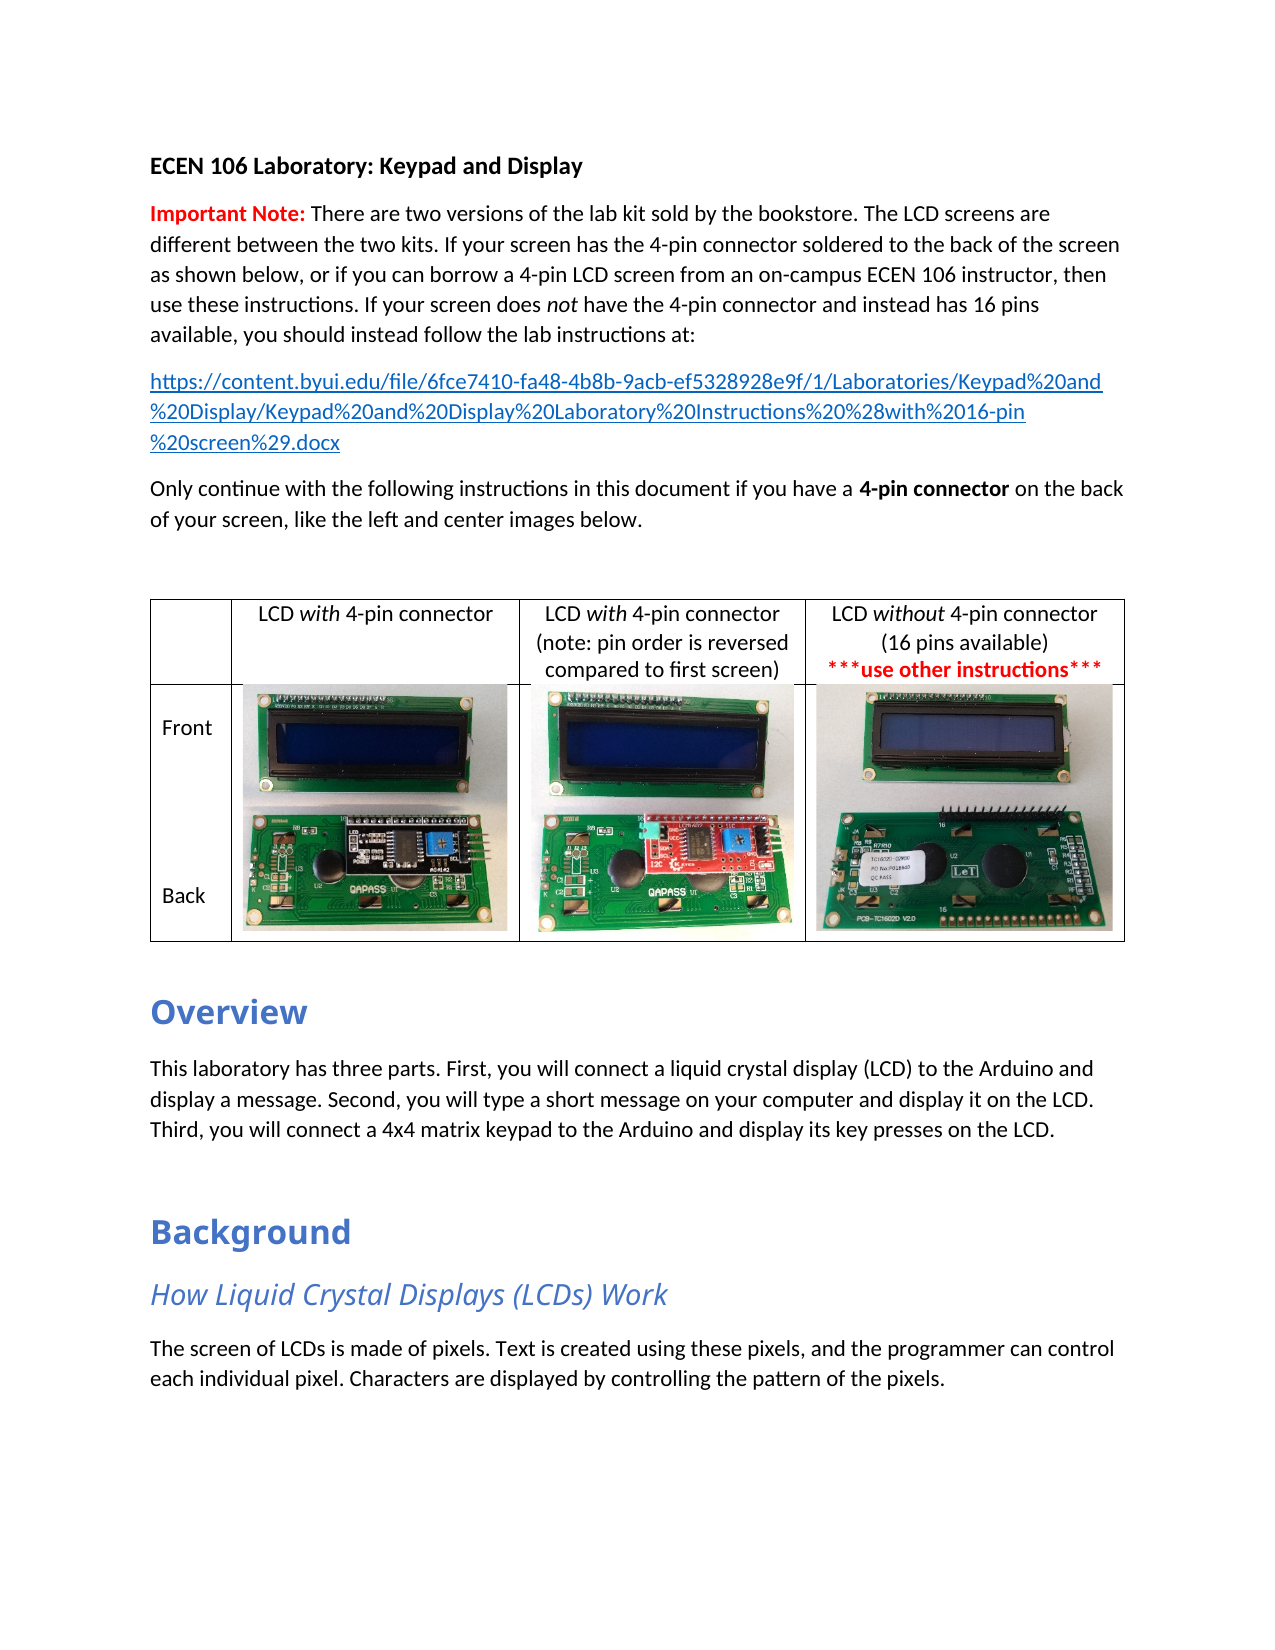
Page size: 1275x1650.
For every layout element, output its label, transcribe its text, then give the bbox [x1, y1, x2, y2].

subtitle Background [150, 1209, 1125, 1254]
text Important Note: There are two versions of the lab kit sold by the bookstore. The LCD screens are different between the two kits. If your screen has the 4-pin connector soldered to the back of the screen as shown below, or if you can borrow a 4-pin LCD screen from an on-campus ECEN 106 instructor, then use these instructions. If your screen does not have the 4-pin connector and instead has 16 pins available, you should instead follow the lab instructions at: [150, 199, 1125, 348]
table_header LCD without 4-pin connector (16 pins available) ***use other instructions*** [806, 600, 1124, 684]
text ECEN 106 Laboratory: Keypad and Display [150, 150, 1125, 181]
text This laboratory has three parts. First, you will connect a liquid crystal display (LCD) to the Arduino and display a message. Second, you will type a short message on your computer and display it on the LCD. Third, you will connect a 4x4 matrix keypad to the Arduino and display its key presses on the LCD. [150, 1054, 1125, 1143]
table_cell [232, 685, 519, 941]
subtitle How Liquid Crystal Displays (LCDs) Work [150, 1274, 1125, 1314]
text Only continue with the following instructions in this document if you have a 4-pin connector on the back of your screen, like the left and center images below. [150, 474, 1125, 533]
table_header LCD with 4-pin connector (note: pin order is reversed compared to first screen) [520, 600, 805, 684]
table_header [151, 600, 231, 684]
table_cell [794, 685, 805, 941]
picture [531, 684, 794, 941]
picture [242, 684, 508, 931]
table_header LCD with 4-pin connector [232, 600, 519, 684]
text https://content.byui.edu/file/6fce7410-fa48-4b8b-9acb-ef5328928e9f/1/Laboratories/Keypad%20and%20Display/Keypad%20and%20Display%20Laboratory%20Instructions%20%28with%2016-pin%20screen%29.docx [150, 367, 1125, 456]
table_cell [520, 685, 531, 941]
picture [816, 684, 1113, 931]
text The screen of LCDs is made of pixels. Text is created using these pixels, and the programmer can control each individual pixel. Characters are displayed by controlling the pattern of the pixels. [150, 1334, 1125, 1392]
subtitle Overview [150, 989, 1125, 1034]
table_cell Front Back [151, 685, 231, 941]
table_cell [806, 685, 1124, 941]
